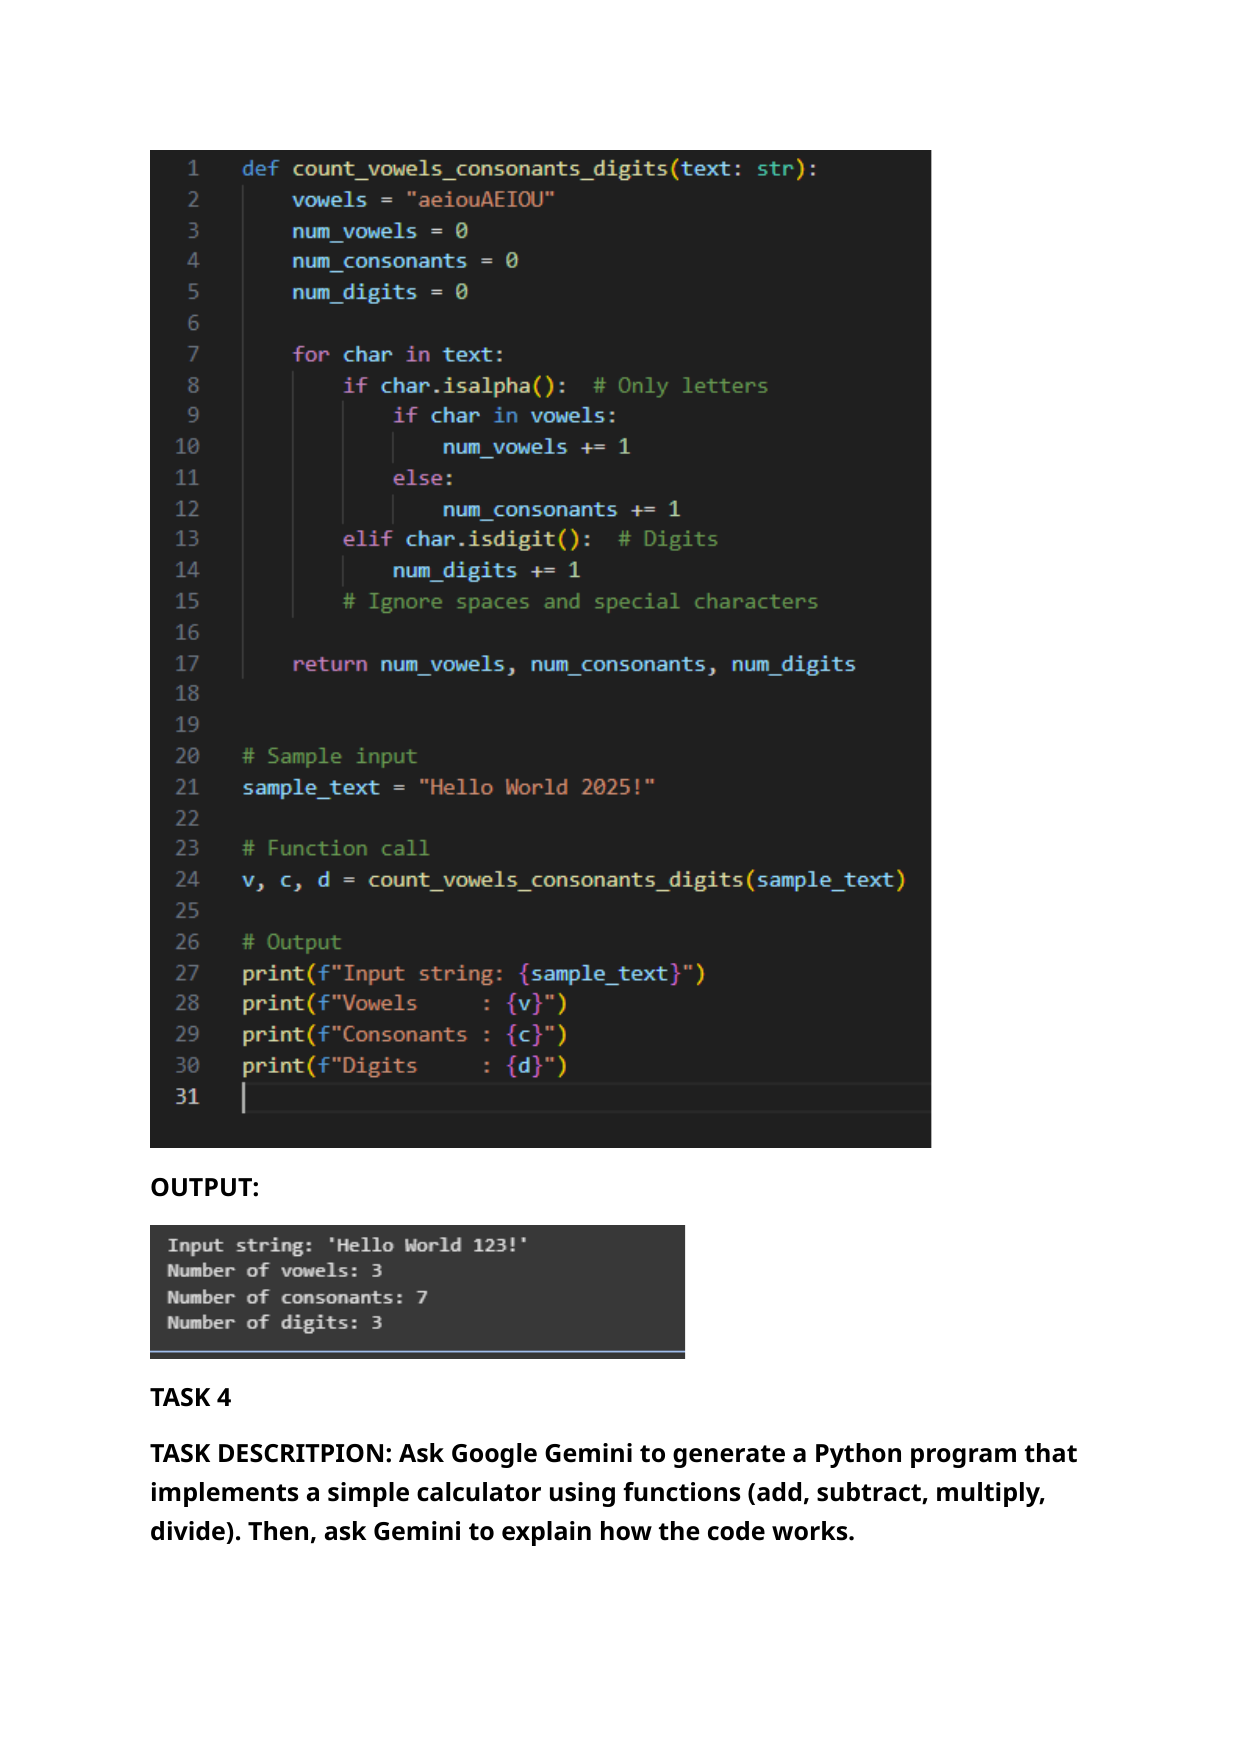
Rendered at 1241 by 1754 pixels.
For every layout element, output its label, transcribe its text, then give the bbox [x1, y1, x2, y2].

picture [150, 150, 932, 1148]
picture [150, 1225, 686, 1359]
text OUTPUT: [150, 1170, 1090, 1204]
text TASK 4 [150, 1380, 1090, 1414]
text TASK DESCRITPION: Ask Google Gemini to generate a Python program that implements a simple calculator using functions (add, subtract, multiply, divide). Then, ask Gemini to explain how the code works. [150, 1436, 1090, 1548]
